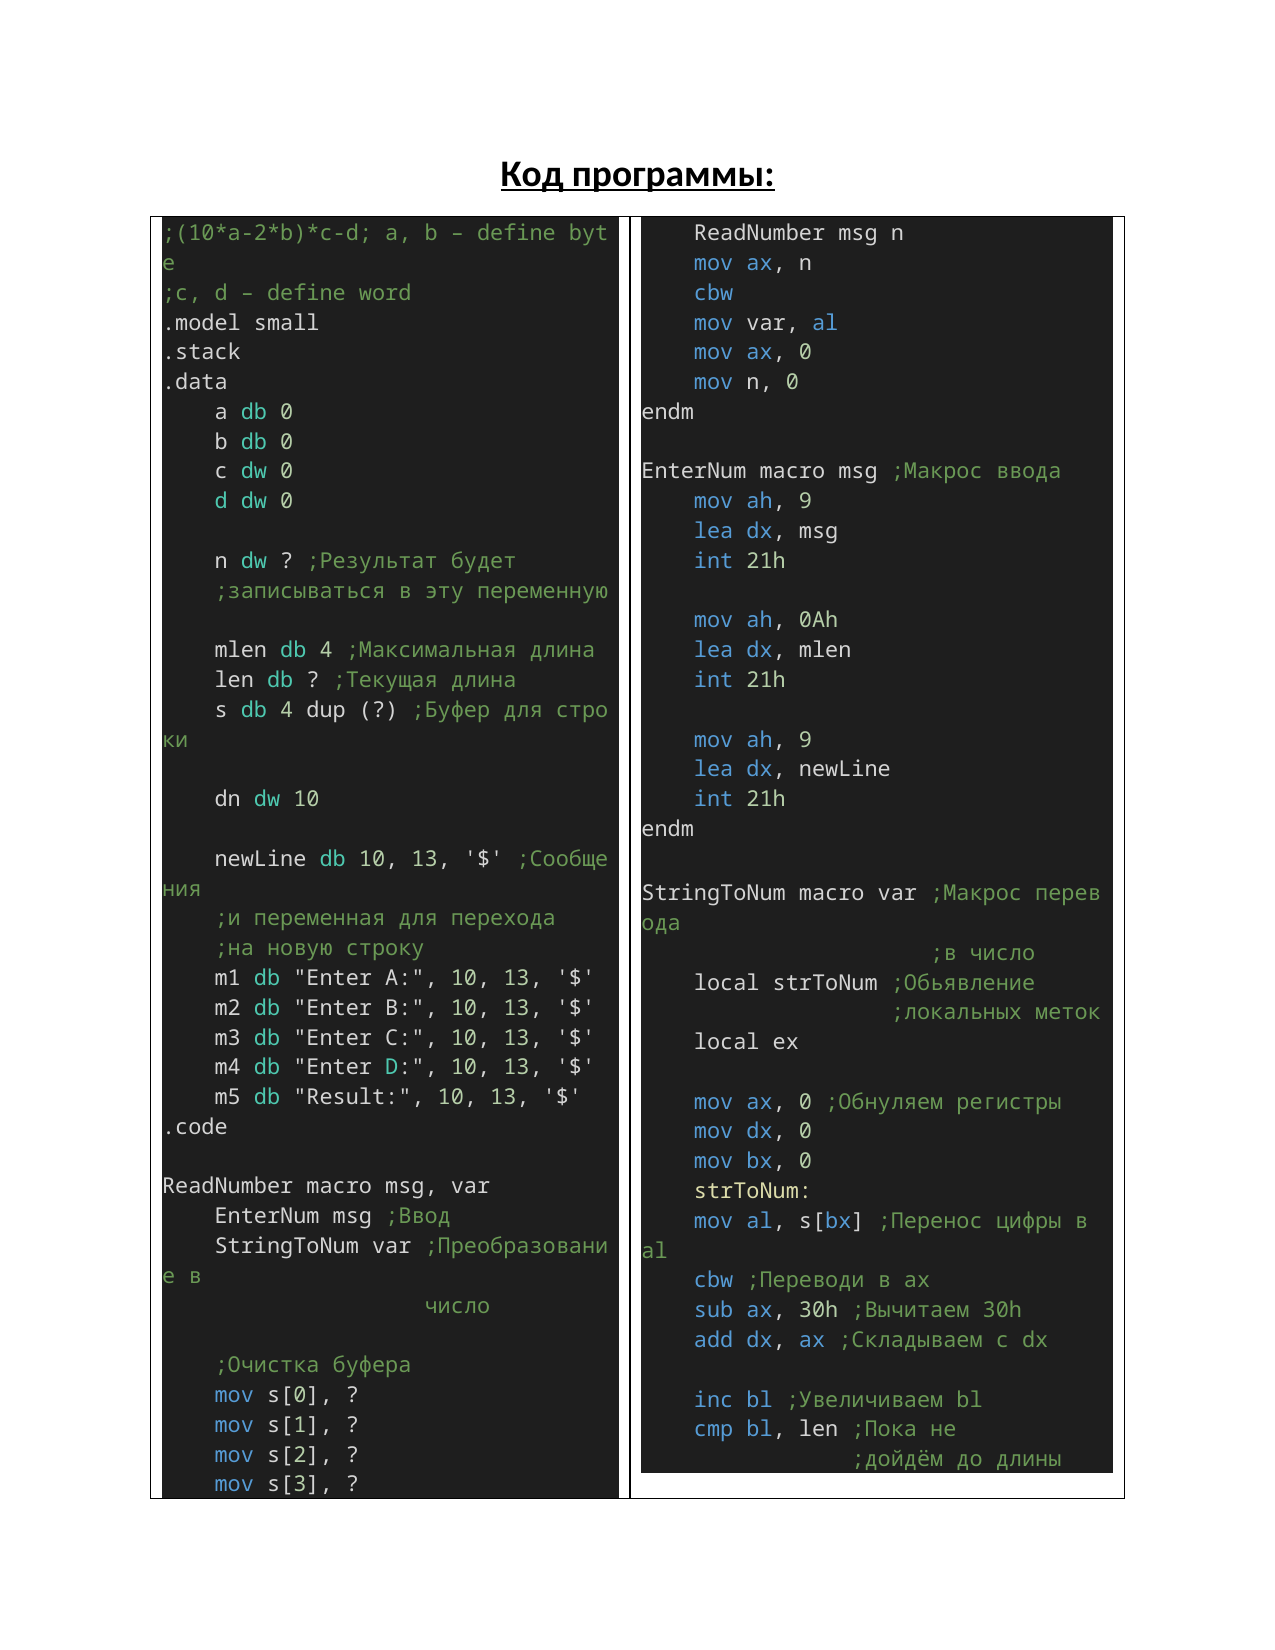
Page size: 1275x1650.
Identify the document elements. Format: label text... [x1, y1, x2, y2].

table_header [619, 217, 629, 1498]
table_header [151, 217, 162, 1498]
text Код программы: [150, 150, 1125, 196]
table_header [631, 217, 1124, 1498]
